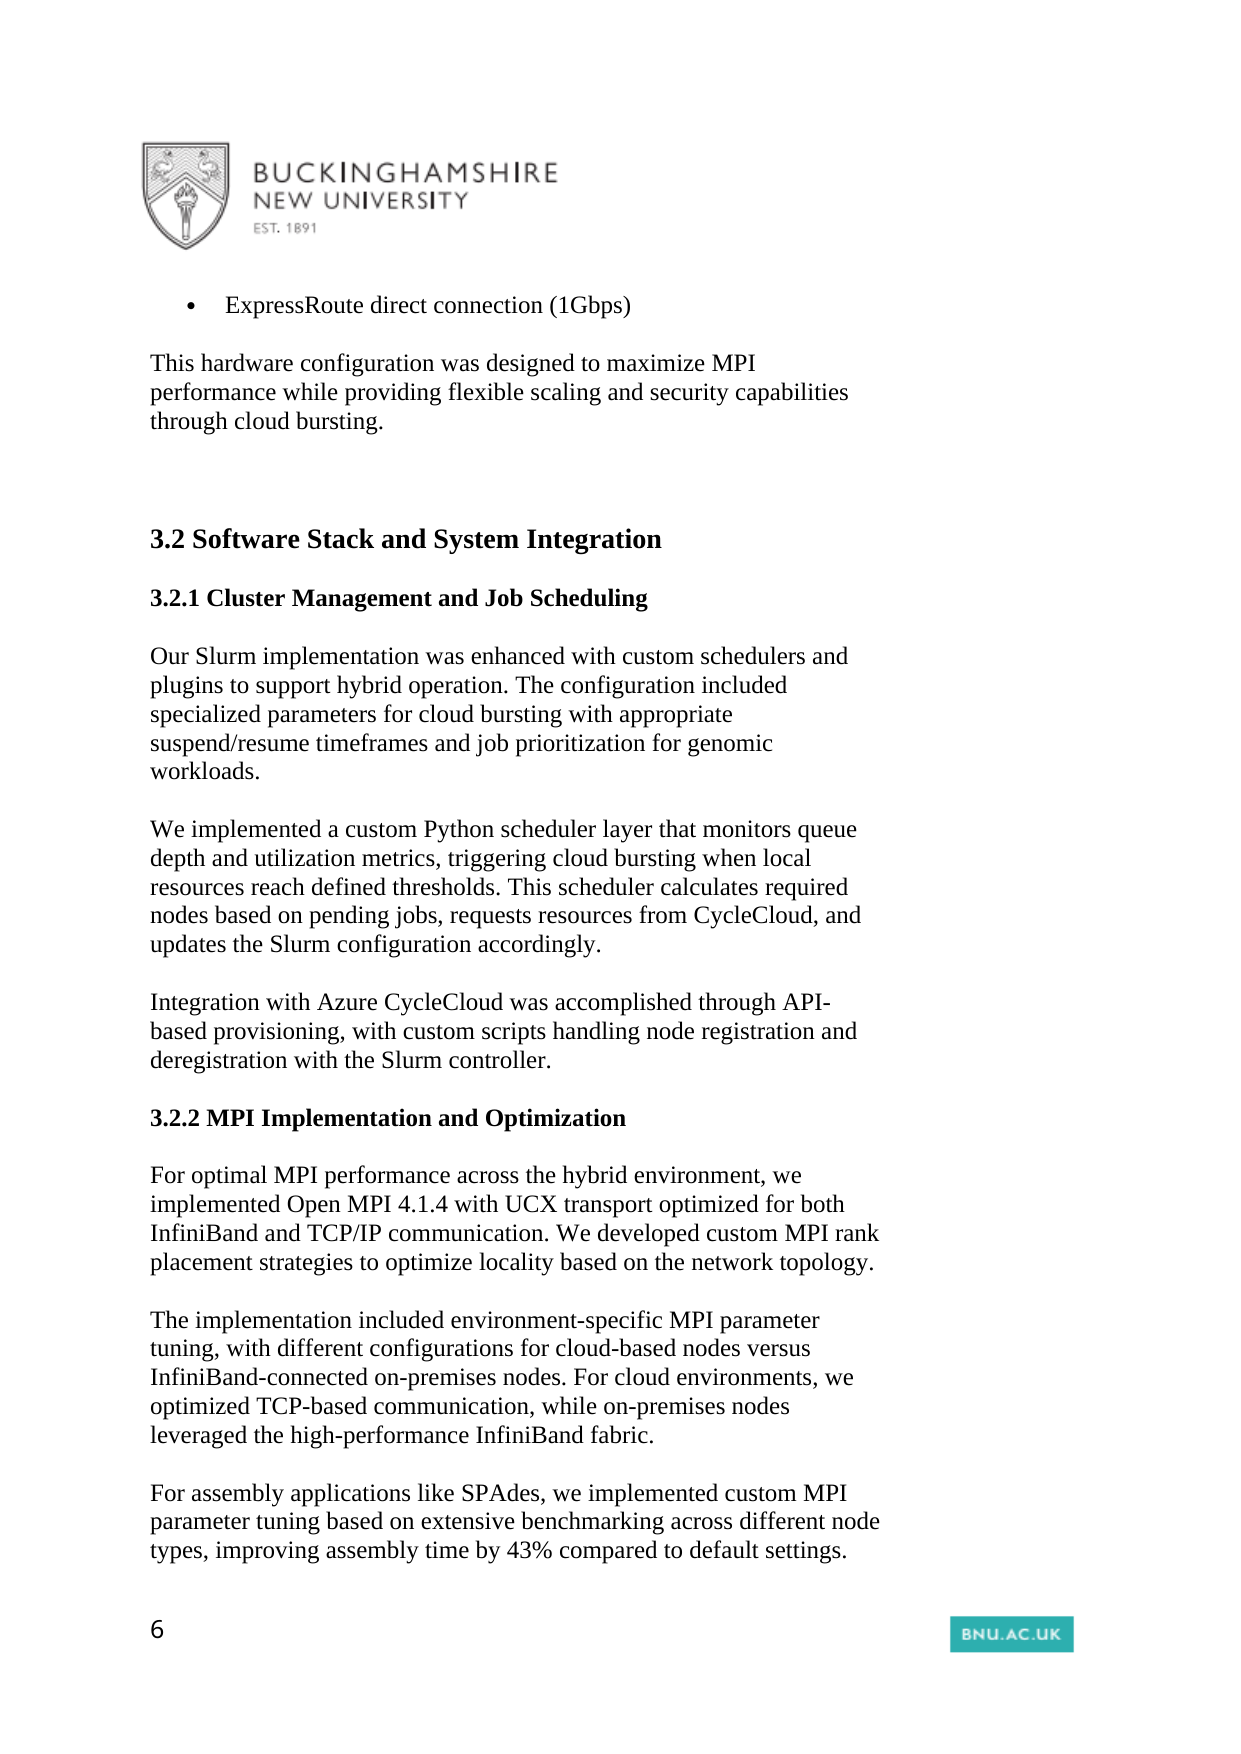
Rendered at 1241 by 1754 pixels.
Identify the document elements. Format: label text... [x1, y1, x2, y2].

list ExpressRoute direct connection (1Gbps) [187, 291, 886, 319]
text The implementation included environment-specific MPI parameter tuning, with different configurations for cloud-based nodes versus InfiniBand-connected on-premises nodes. For cloud environments, we optimized TCP-based communication, while on-premises nodes leveraged the high-performance InfiniBand fabric. [150, 1305, 886, 1448]
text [150, 1478, 886, 1564]
text Integration with Azure CycleCloud was accomplished through API-based provisioning, with custom scripts handling node registration and deregistration with the Slurm controller. [150, 987, 886, 1073]
text 3.2.2 MPI Implementation and Optimization [150, 1103, 886, 1131]
text Our Slurm implementation was enhanced with custom schedulers and plugins to support hybrid operation. The configuration included specialized parameters for cloud bursting with appropriate suspend/resume timeframes and job prioritization for genomic workloads. [150, 641, 886, 785]
text We implemented a custom Python scheduler layer that monitors queue depth and utilization metrics, triggering cloud bursting when local resources reach defined thresholds. This scheduler calculates required nodes based on pending jobs, requests resources from CycleCloud, and updates the Slurm configuration accordingly. [150, 814, 886, 958]
text For optimal MPI performance across the hybrid environment, we implemented Open MPI 4.1.4 with UCX transport optimized for both InfiniBand and TCP/IP communication. We developed custom MPI rank placement strategies to optimize locality based on the network topology. [150, 1161, 886, 1276]
text 3.2 Software Stack and System Integration [150, 522, 886, 554]
text This hardware configuration was designed to maximize MPI performance while providing flexible scaling and security capabilities through cloud bursting. [150, 348, 886, 435]
text 3.2.1 Cluster Management and Job Scheduling [150, 583, 886, 612]
